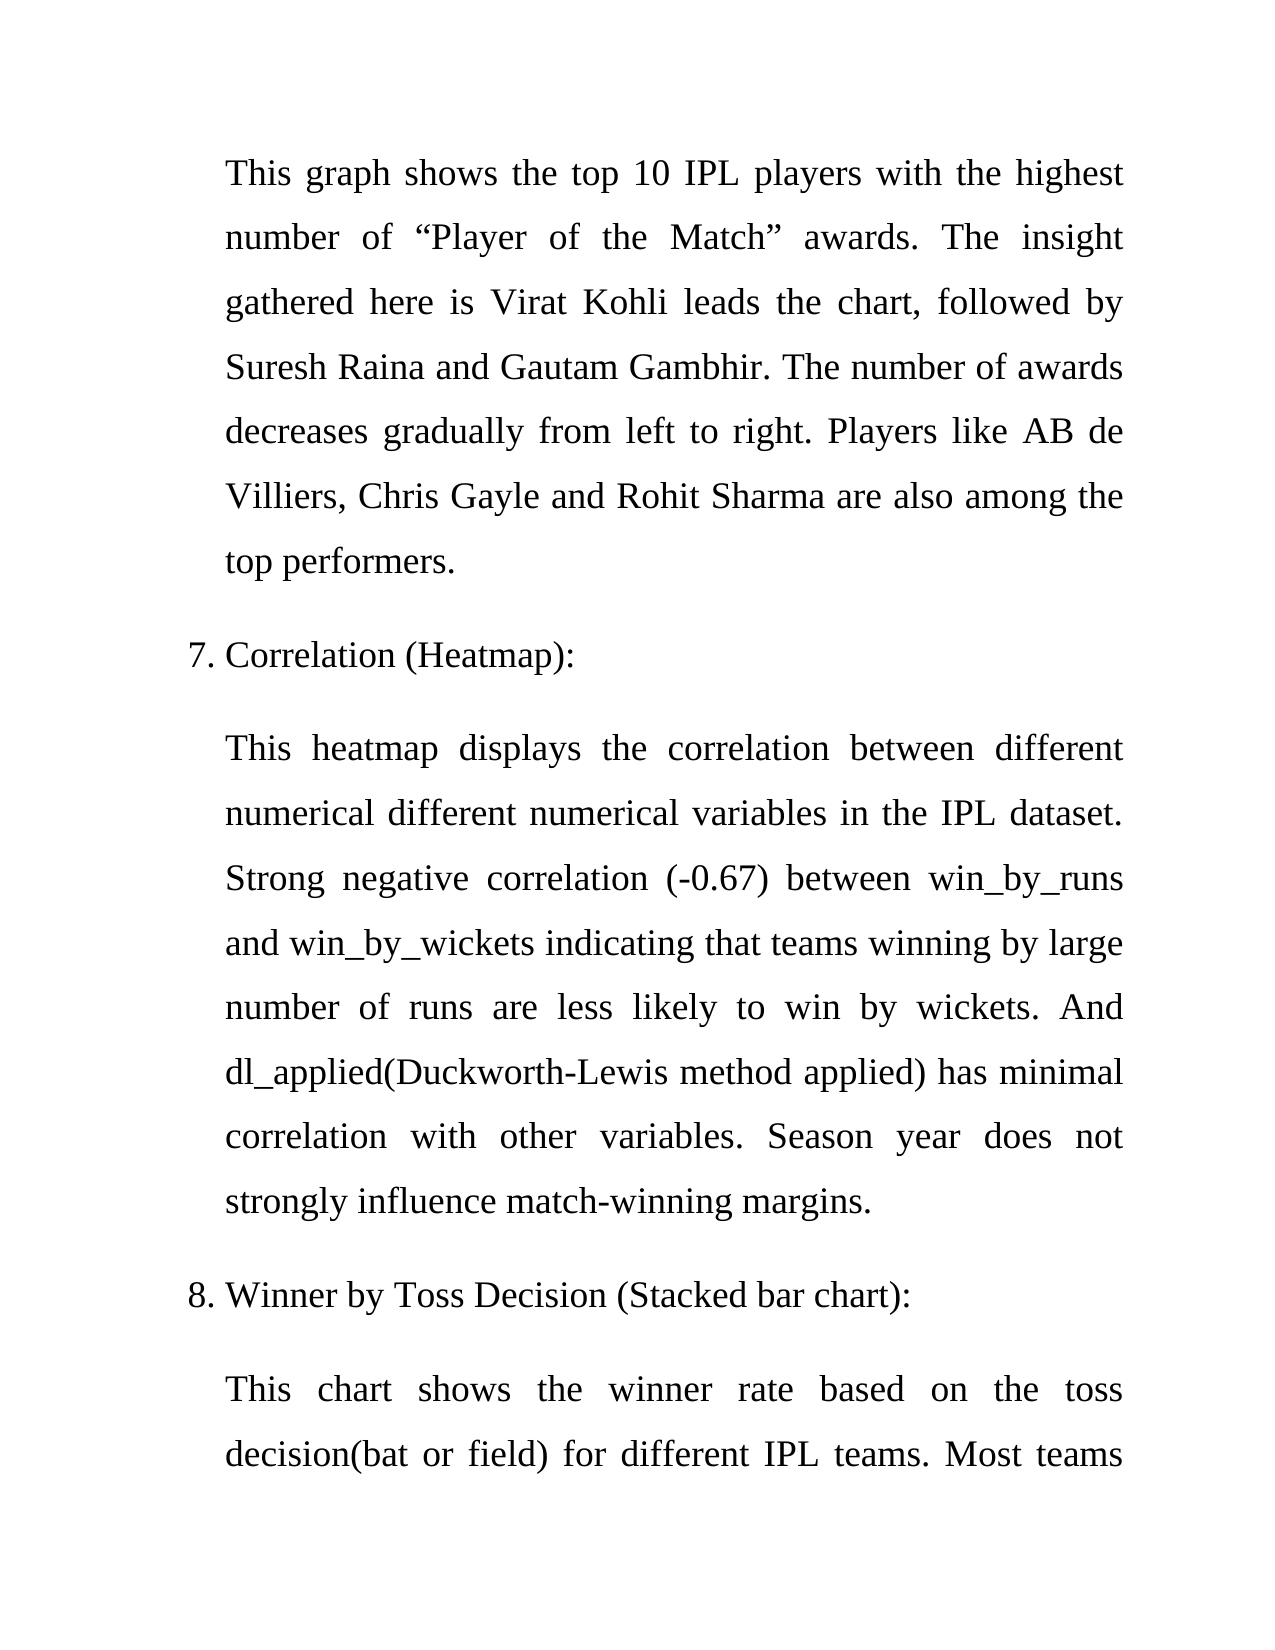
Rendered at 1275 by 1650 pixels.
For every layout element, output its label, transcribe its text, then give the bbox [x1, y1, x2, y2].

list Top 10 players (Line Chart): [187, 308, 1125, 352]
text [225, 150, 1125, 258]
text This graph shows the top 10 IPL players with the highest number of “Player of the Match” awards. The insight gathered here is Virat Kohli leads the chart, followed by Suresh Raina and Gautam Gambhir. The number of awards decreases gradually from left to right. Players like AB de Villiers, Chris Gayle and Rohit Sharma are also among the top performers. [225, 402, 1125, 834]
text This heatmap displays the correlation between different numerical different numerical variables in the IPL dataset. Strong negative correlation (-0.67) between win_by_runs and win_by_wickets indicating that teams winning by large number of runs are less likely to win by wickets. And dl_applied(Duckworth-Lewis method applied) has minimal correlation with other variables. Season year does not strongly influence match-winning margins. [225, 978, 1125, 1474]
list Correlation (Heatmap): [187, 884, 1125, 927]
